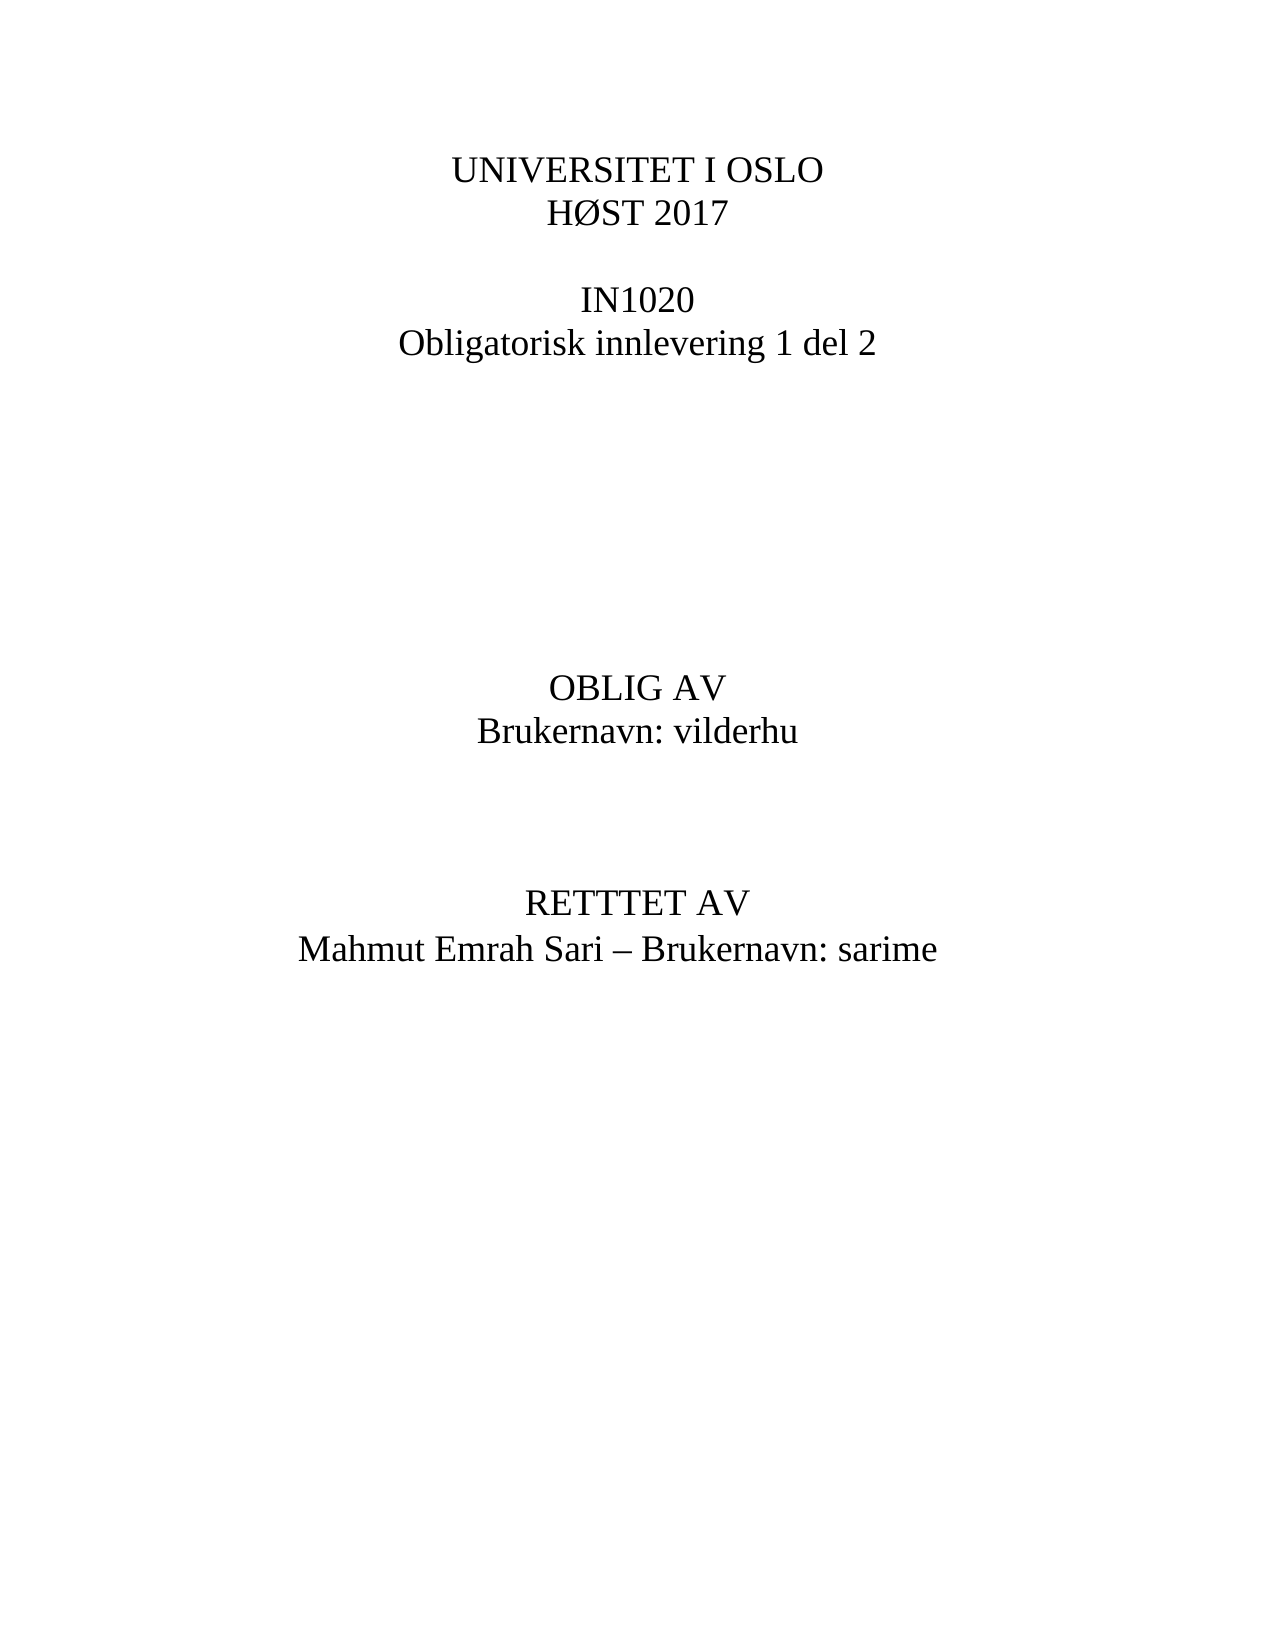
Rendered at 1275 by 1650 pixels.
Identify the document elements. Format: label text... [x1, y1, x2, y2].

text OBLIG AV [148, 665, 1127, 708]
text HØST 2017 [148, 191, 1127, 234]
text Obligatorisk innlevering 1 del 2 [148, 320, 1127, 363]
text Brukernavn: vilderhu [148, 708, 1127, 751]
text Mahmut Emrah Sari – Brukernavn: sarime [223, 924, 1127, 970]
text IN1020 [148, 277, 1127, 320]
text RETTTET AV [148, 881, 1127, 924]
text UNIVERSITET I OSLO [148, 148, 1127, 191]
